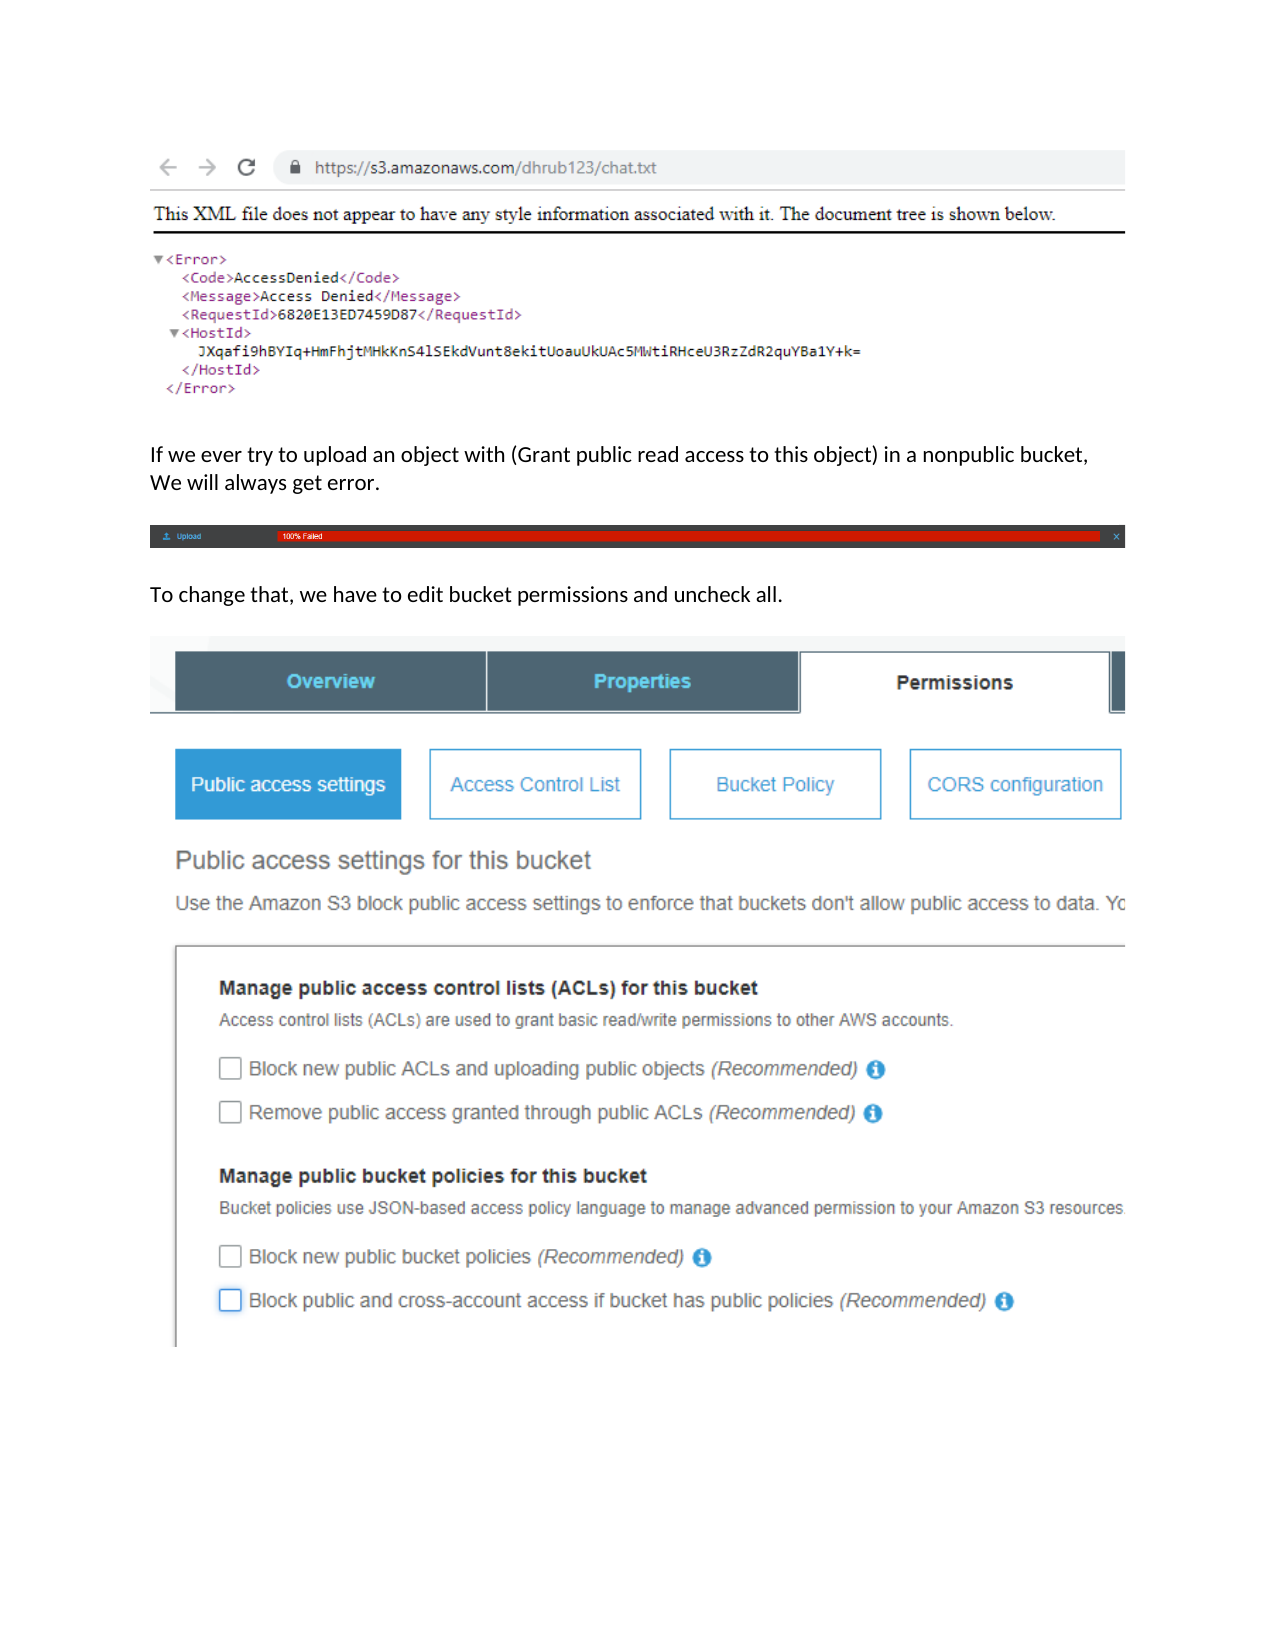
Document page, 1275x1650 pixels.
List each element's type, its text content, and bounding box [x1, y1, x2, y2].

text To change that, we have to edit bucket permissions and uncheck all. [150, 581, 1125, 608]
text We will always get error. [150, 468, 1125, 496]
picture [150, 636, 1125, 1347]
picture [150, 150, 1125, 441]
picture [150, 524, 1125, 548]
text If we ever try to upload an object with (Grant public read access to this object) in a nonpublic bucket, [150, 441, 1125, 468]
